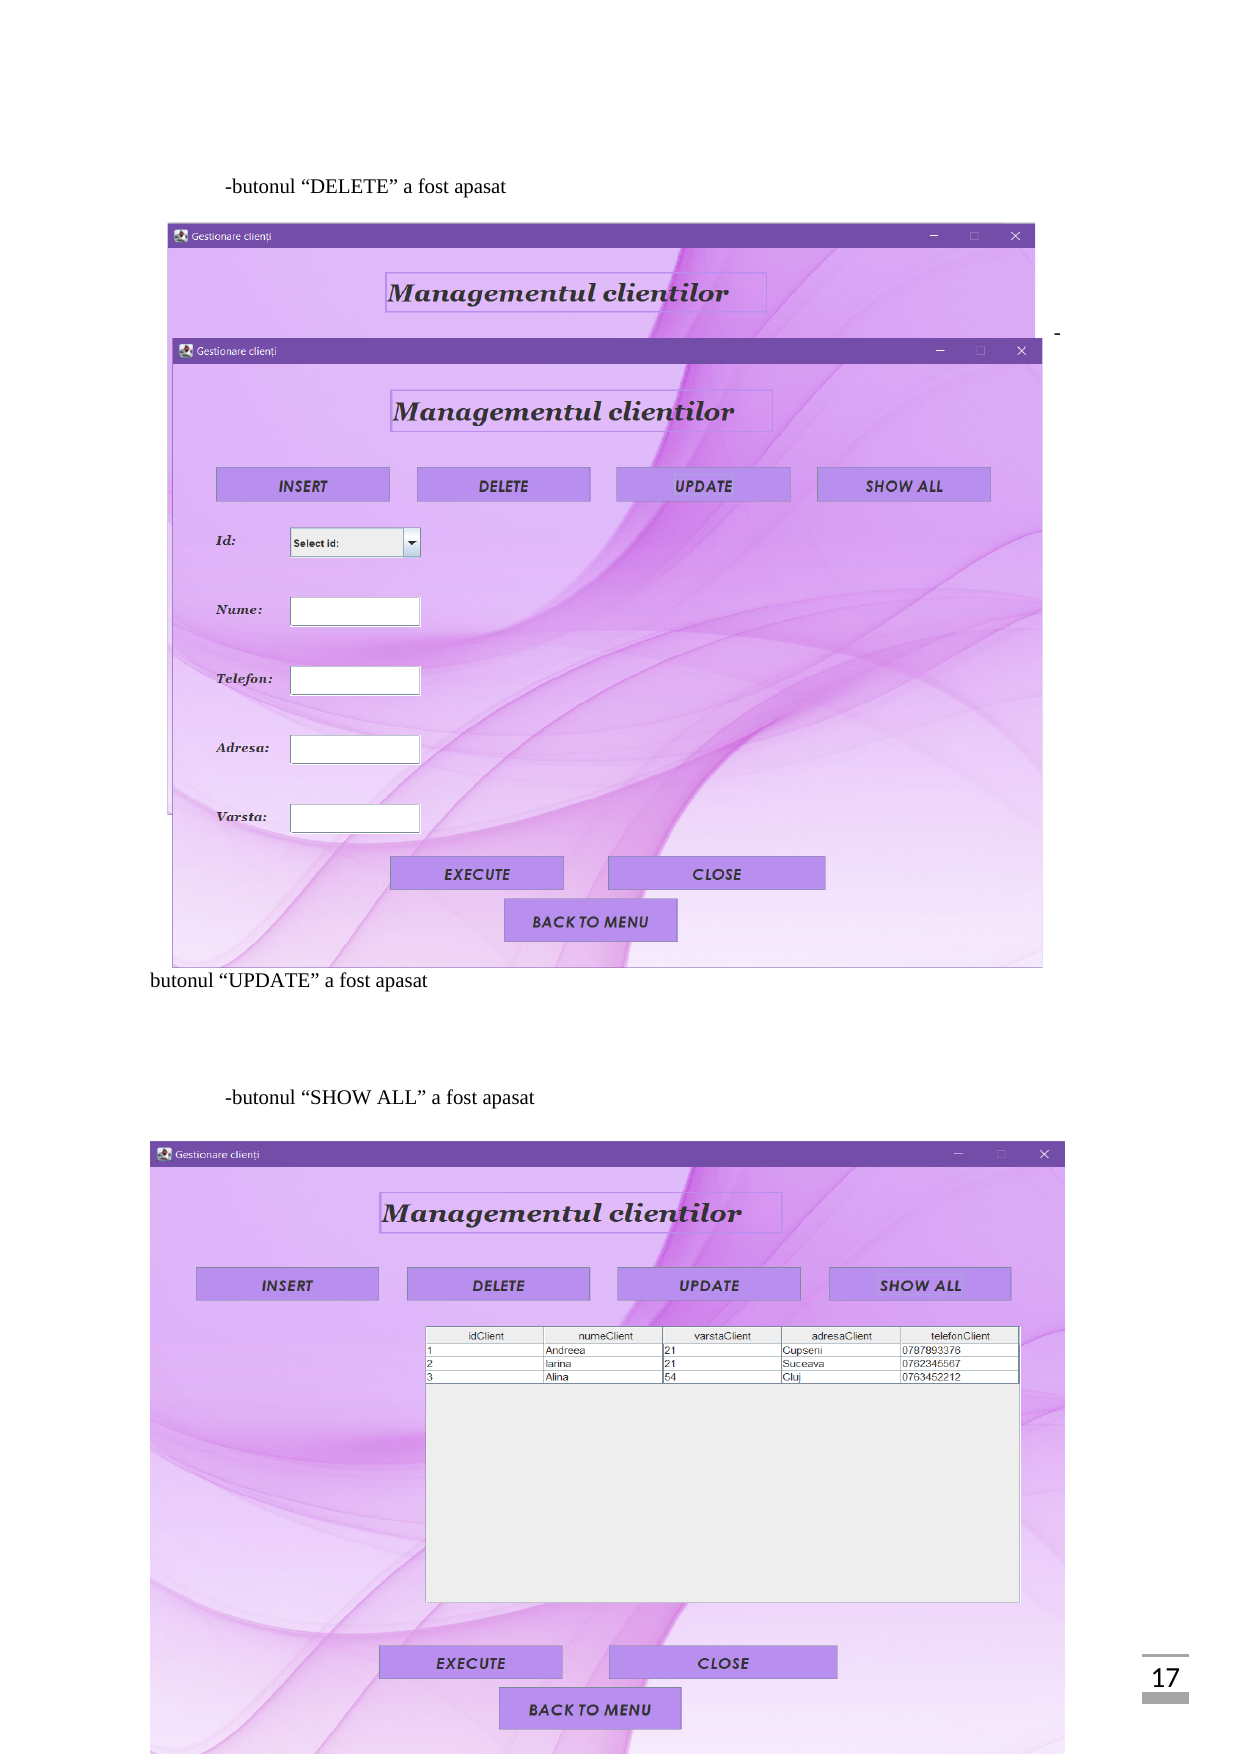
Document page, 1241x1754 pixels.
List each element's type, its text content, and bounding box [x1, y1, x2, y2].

list -butonul “DELETE” a fost apasat [225, 174, 1090, 198]
list -butonul “SHOW ALL” a fost apasat [225, 1085, 1090, 1109]
picture [167, 222, 1043, 968]
picture [150, 1141, 1065, 1754]
